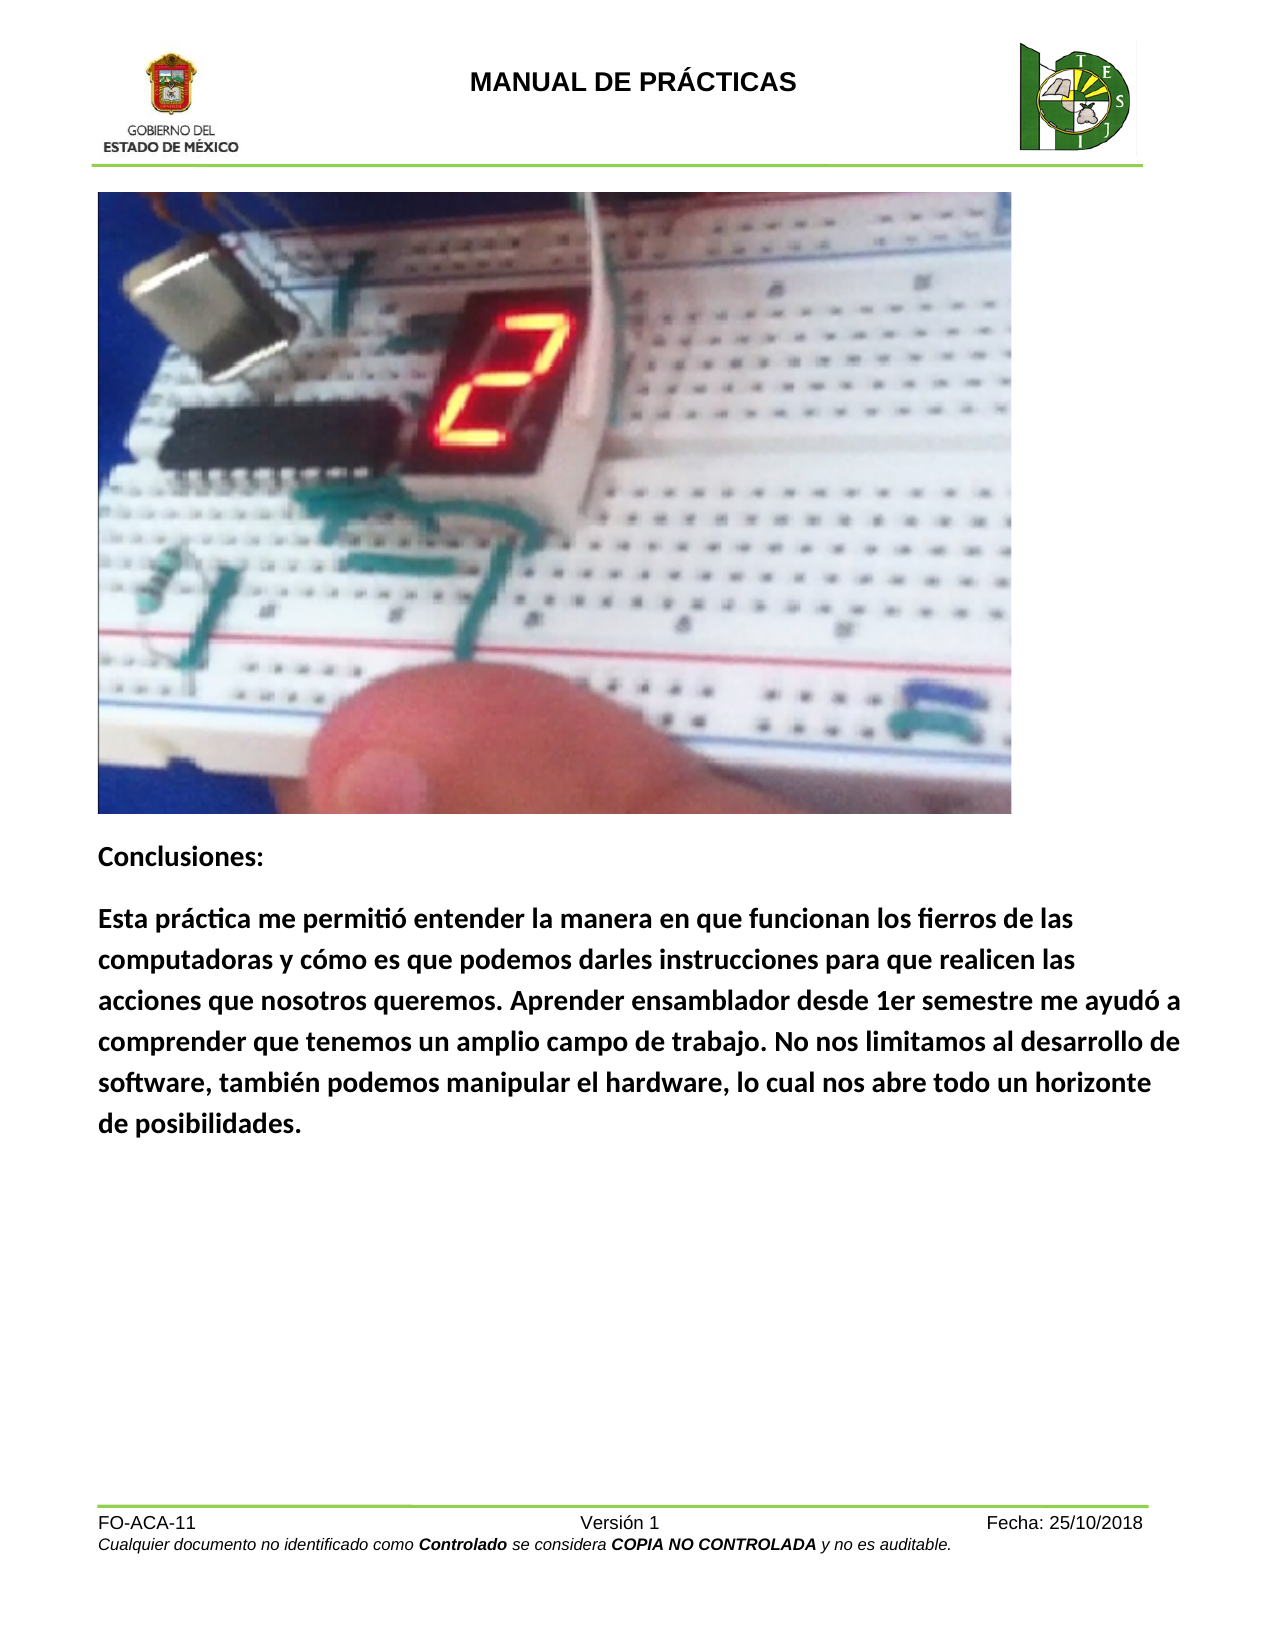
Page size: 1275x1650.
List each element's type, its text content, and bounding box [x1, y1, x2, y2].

picture [95, 42, 241, 161]
picture [1018, 41, 1137, 157]
picture [97, 192, 1012, 814]
text Esta práctica me permitió entender la manera en que funcionan los fierros de las computadoras y cómo es que podemos darles instrucciones para que realicen las acciones que nosotros queremos. Aprender ensamblador desde 1er semestre me ayudó a comprender que tenemos un amplio campo de trabajo. No nos limitamos al desarrollo de software, también podemos manipular el hardware, lo cual nos abre todo un horizonte de posibilidades. [98, 900, 1183, 1141]
text Conclusiones: [98, 838, 1183, 874]
